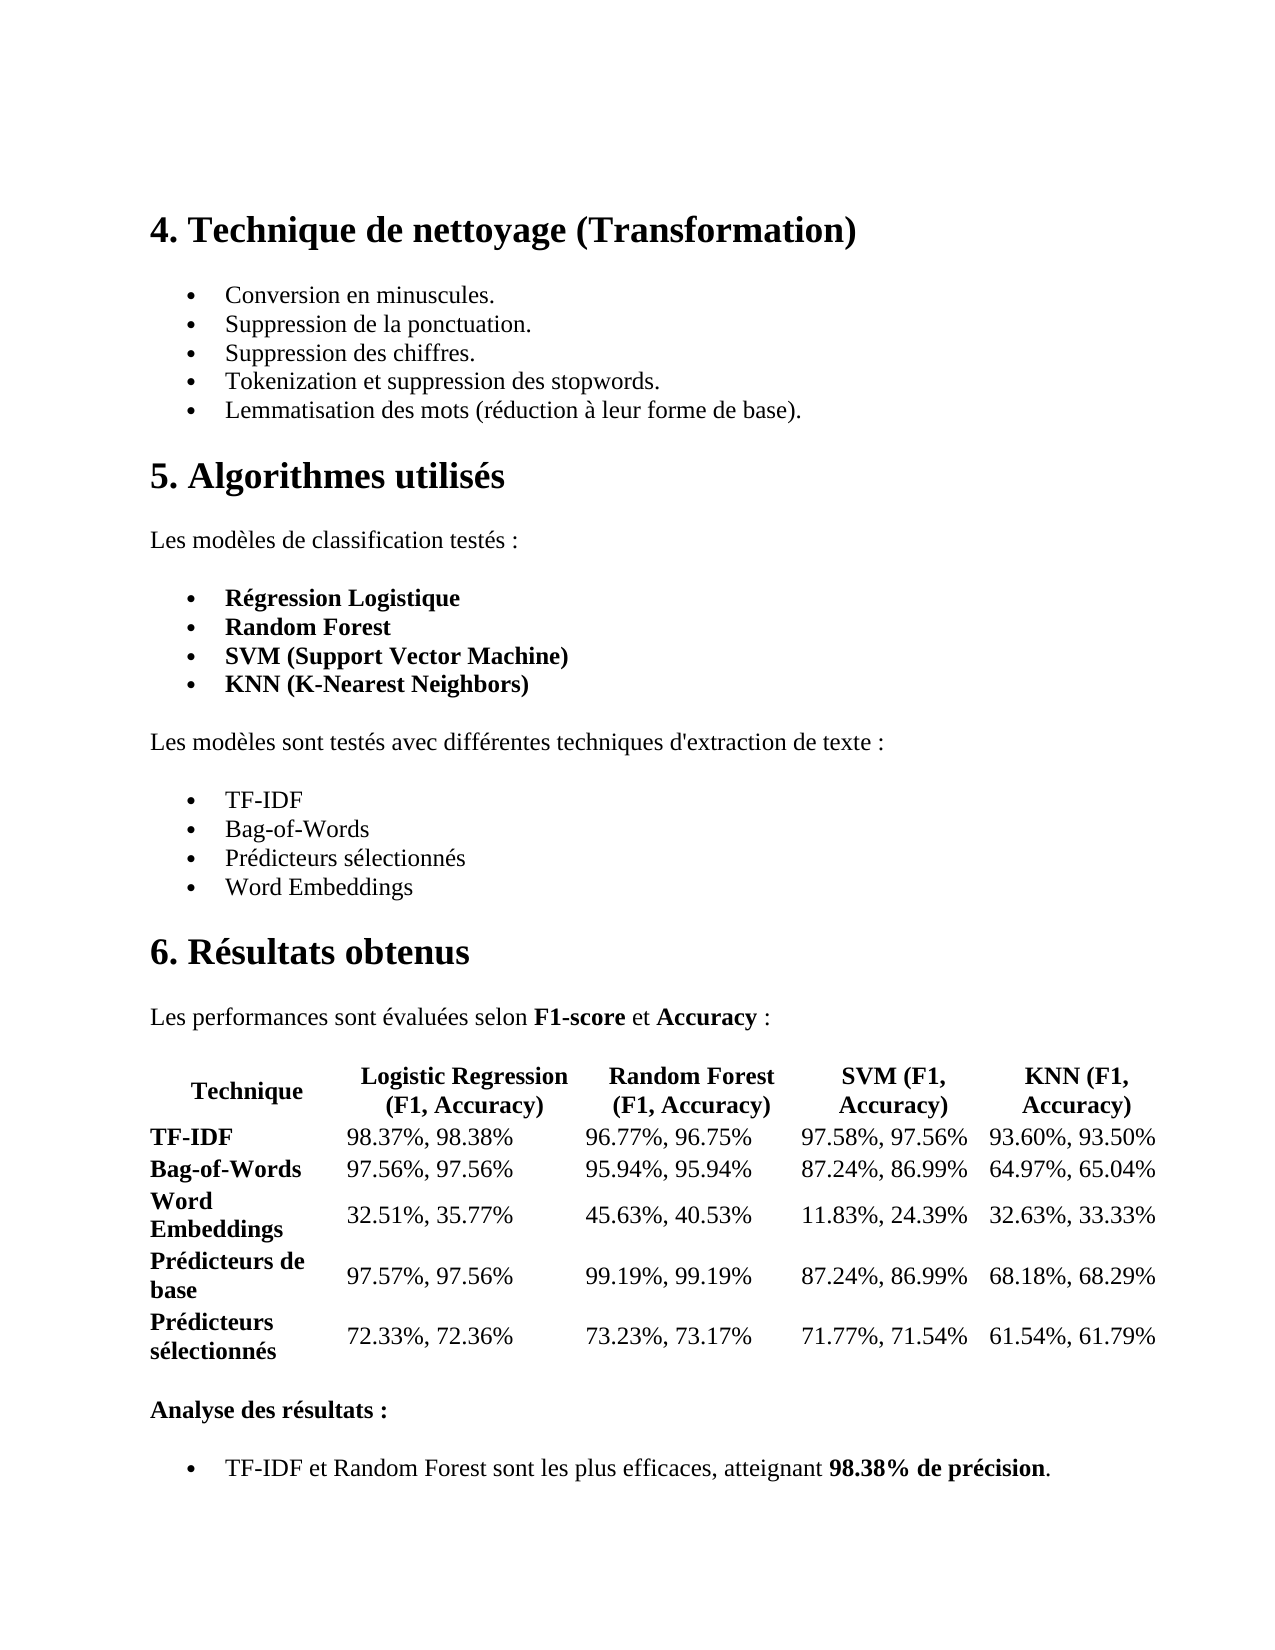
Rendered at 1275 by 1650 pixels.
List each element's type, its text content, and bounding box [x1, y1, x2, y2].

table_cell 98.37%, 98.38% [345, 1120, 584, 1152]
table_header KNN (F1, Accuracy) [988, 1060, 1166, 1120]
table_cell 64.97%, 65.04% [988, 1152, 1166, 1184]
table_cell Bag-of-Words [149, 1152, 345, 1184]
list Random Forest [187, 612, 1125, 641]
table_header Logistic Regression (F1, Accuracy) [345, 1060, 584, 1120]
table_cell 95.94%, 95.94% [584, 1152, 799, 1184]
list KNN (K-Nearest Neighbors) [187, 669, 1125, 698]
table_cell Prédicteurs de base [149, 1245, 345, 1305]
table_cell 11.83%, 24.39% [800, 1184, 987, 1245]
list Word Embeddings [187, 872, 1125, 900]
list Bag-of-Words [187, 814, 1125, 843]
list Prédicteurs sélectionnés [187, 843, 1125, 872]
list SVM (Support Vector Machine) [187, 641, 1125, 669]
text 4. Technique de nettoyage (Transformation) [150, 208, 1125, 251]
text Analyse des résultats : [150, 1395, 1125, 1424]
table_header SVM (F1, Accuracy) [800, 1060, 987, 1120]
text Les modèles de classification testés : [150, 525, 1125, 554]
list Conversion en minuscules. [187, 280, 1125, 309]
table_cell 97.56%, 97.56% [345, 1152, 584, 1184]
table_cell 68.18%, 68.29% [988, 1245, 1166, 1305]
table_cell 73.23%, 73.17% [584, 1305, 799, 1366]
table_cell 71.77%, 71.54% [800, 1305, 987, 1366]
table_cell 99.19%, 99.19% [584, 1245, 799, 1305]
list TF-IDF [187, 785, 1125, 814]
table_cell 93.60%, 93.50% [988, 1120, 1166, 1152]
list Régression Logistique [187, 583, 1125, 612]
list TF-IDF et Random Forest sont les plus efficaces, atteignant 98.38% de précision. [187, 1453, 1125, 1482]
table_header Technique [149, 1060, 345, 1120]
table_cell Prédicteurs sélectionnés [149, 1305, 345, 1366]
table_cell 61.54%, 61.79% [988, 1305, 1166, 1366]
text 5. Algorithmes utilisés [150, 453, 1125, 496]
table_cell 87.24%, 86.99% [800, 1152, 987, 1184]
list Lemmatisation des mots (réduction à leur forme de base). [187, 395, 1125, 424]
text 6. Résultats obtenus [150, 929, 1125, 973]
table_cell 87.24%, 86.99% [800, 1245, 987, 1305]
text Les modèles sont testés avec différentes techniques d'extraction de texte : [150, 727, 1125, 756]
table_cell 97.57%, 97.56% [345, 1245, 584, 1305]
list Suppression de la ponctuation. [187, 309, 1125, 338]
table_cell 32.63%, 33.33% [988, 1184, 1166, 1245]
list Tokenization et suppression des stopwords. [187, 366, 1125, 395]
table_cell 72.33%, 72.36% [345, 1305, 584, 1366]
table_cell Word Embeddings [149, 1184, 345, 1245]
table_cell 96.77%, 96.75% [584, 1120, 799, 1152]
table_header Random Forest (F1, Accuracy) [584, 1060, 799, 1120]
table_cell 32.51%, 35.77% [345, 1184, 584, 1245]
table_cell 97.58%, 97.56% [800, 1120, 987, 1152]
text Les performances sont évaluées selon F1-score et Accuracy : [150, 1002, 1125, 1031]
table_cell TF-IDF [149, 1120, 345, 1152]
list Suppression des chiffres. [187, 338, 1125, 366]
table_cell 45.63%, 40.53% [584, 1184, 799, 1245]
